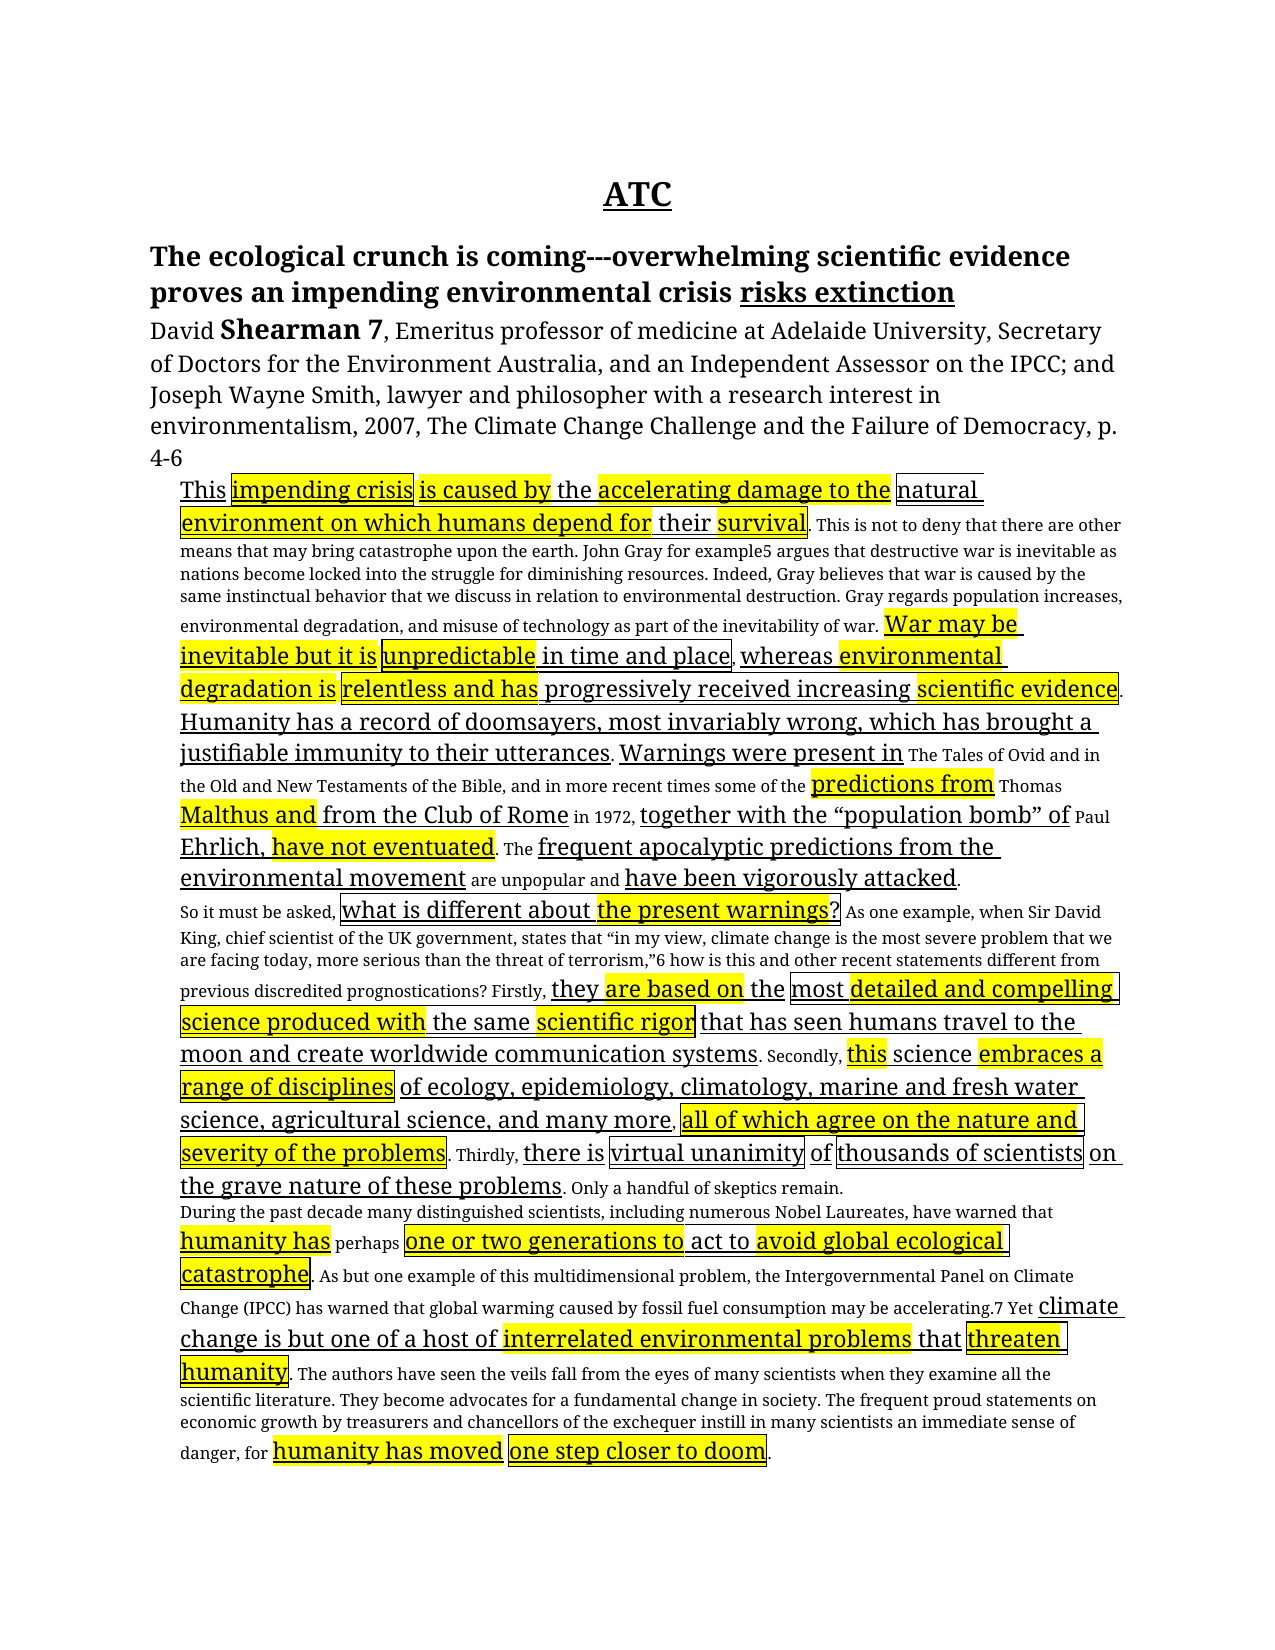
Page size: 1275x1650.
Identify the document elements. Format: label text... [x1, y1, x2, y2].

text During the past decade many distinguished scientists, including numerous Nobel Laureates, have warned that humanity has perhaps one or two generations to act to avoid global ecological catastrophe. As but one example of this multidimensional problem, the Intergovernmental Panel on Climate Change (IPCC) has warned that global warming caused by fossil fuel consumption may be accelerating.7 Yet climate change is but one of a host of interrelated environmental problems that threaten humanity. The authors have seen the veils fall from the eyes of many scientists when they examine all the scientific literature. They become advocates for a fundamental change in society. The frequent proud statements on economic growth by treasurers and chancellors of the exchequer instill in many scientists an immediate sense of danger, for humanity has moved one step closer to doom. [180, 1201, 1125, 1467]
subtitle The ecological crunch is coming---overwhelming scientific evidence proves an impending environmental crisis risks extinction [150, 237, 1125, 311]
text David Shearman 7, Emeritus professor of medicine at Adelaide University, Secretary of Doctors for the Environment Australia, and an Independent Assessor on the IPCC; and Joseph Wayne Smith, lawyer and philosopher with a research interest in environmentalism, 2007, The Climate Change Challenge and the Failure of Democracy, p. 4-6 [150, 311, 1125, 473]
text This impending crisis is caused by the accelerating damage to the natural environment on which humans depend for their survival. This is not to deny that there are other means that may bring catastrophe upon the earth. John Gray for example5 argues that destructive war is inevitable as nations become locked into the struggle for diminishing resources. Indeed, Gray believes that war is caused by the same instinctual behavior that we discuss in relation to environmental destruction. Gray regards population increases, environmental degradation, and misuse of technology as part of the inevitability of war. War may be inevitable but it is unpredictable in time and place, whereas environmental degradation is relentless and has progressively received increasing scientific evidence. Humanity has a record of doomsayers, most invariably wrong, which has brought a justifiable immunity to their utterances. Warnings were present in The Tales of Ovid and in the Old and New Testaments of the Bible, and in more recent times some of the predictions from Thomas Malthus and from the Club of Rome in 1972, together with the “population bomb” of Paul Ehrlich, have not eventuated. The frequent apocalyptic predictions from the environmental movement are unpopular and have been vigorously attacked. [180, 473, 1125, 893]
text So it must be asked, what is different about the present warnings? As one example, when Sir David King, chief scientist of the UK government, states that “in my view, climate change is the most severe problem that we are facing today, more serious than the threat of terrorism,”6 how is this and other recent statements different from previous discredited prognostications? Firstly, they are based on the most detailed and compelling science produced with the same scientific rigor that has seen humans travel to the moon and create worldwide communication systems. Secondly, this science embraces a range of disciplines of ecology, epidemiology, climatology, marine and fresh water science, agricultural science, and many more, all of which agree on the nature and severity of the problems. Thirdly, there is virtual unanimity of thousands of scientists on the grave nature of these problems. Only a handful of skeptics remain. [180, 893, 1125, 1201]
subtitle ATC [150, 171, 1125, 216]
